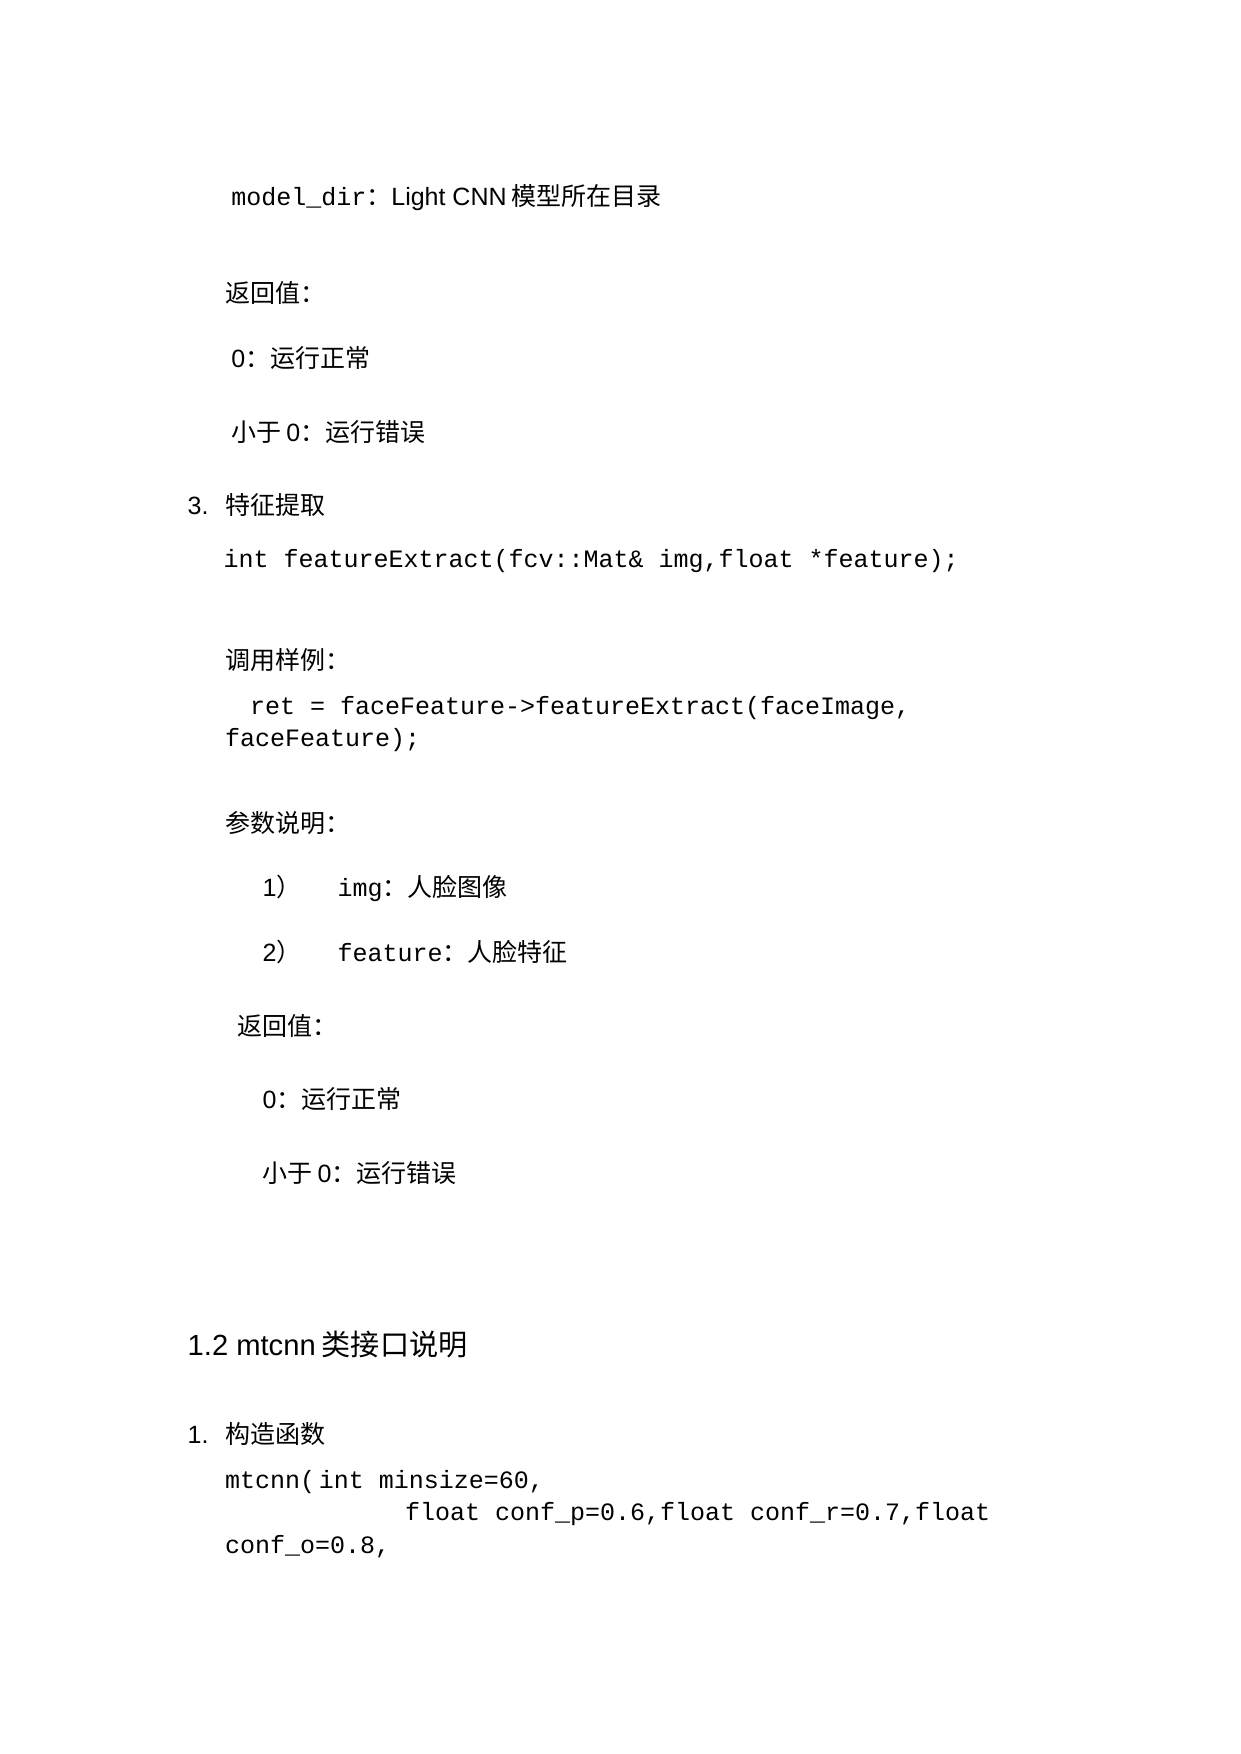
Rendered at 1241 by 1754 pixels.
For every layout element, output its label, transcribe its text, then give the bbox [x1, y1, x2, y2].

list model_dir：Light CNN模型所在目录 [225, 162, 1053, 227]
list mtcnn( int minsize=60, [225, 1465, 1053, 1498]
text int featureExtract(fcv::Mat& img,float *feature); [187, 544, 1053, 577]
list 0：运行正常 [225, 324, 1053, 389]
text 返回值： [187, 992, 1053, 1057]
text 0：运行正常 [187, 1065, 1053, 1130]
list 特征提取 [187, 471, 1053, 536]
text 小于0：运行错误 [187, 398, 1053, 463]
list ret = faceFeature->featureExtract(faceImage, faceFeature); [225, 691, 1053, 756]
list feature：人脸特征 [262, 919, 1053, 984]
subtitle mtcnn类接口说明 [187, 1310, 1053, 1375]
list 参数说明： [225, 789, 1053, 854]
list 构造函数 [187, 1400, 1053, 1465]
list 返回值： [225, 259, 1053, 324]
list img：人脸图像 [262, 854, 1053, 919]
list 调用样例： [225, 626, 1053, 691]
text 小于0：运行错误 [187, 1139, 1053, 1204]
list float conf_p=0.6,float conf_r=0.7,float conf_o=0.8, [225, 1498, 1053, 1563]
